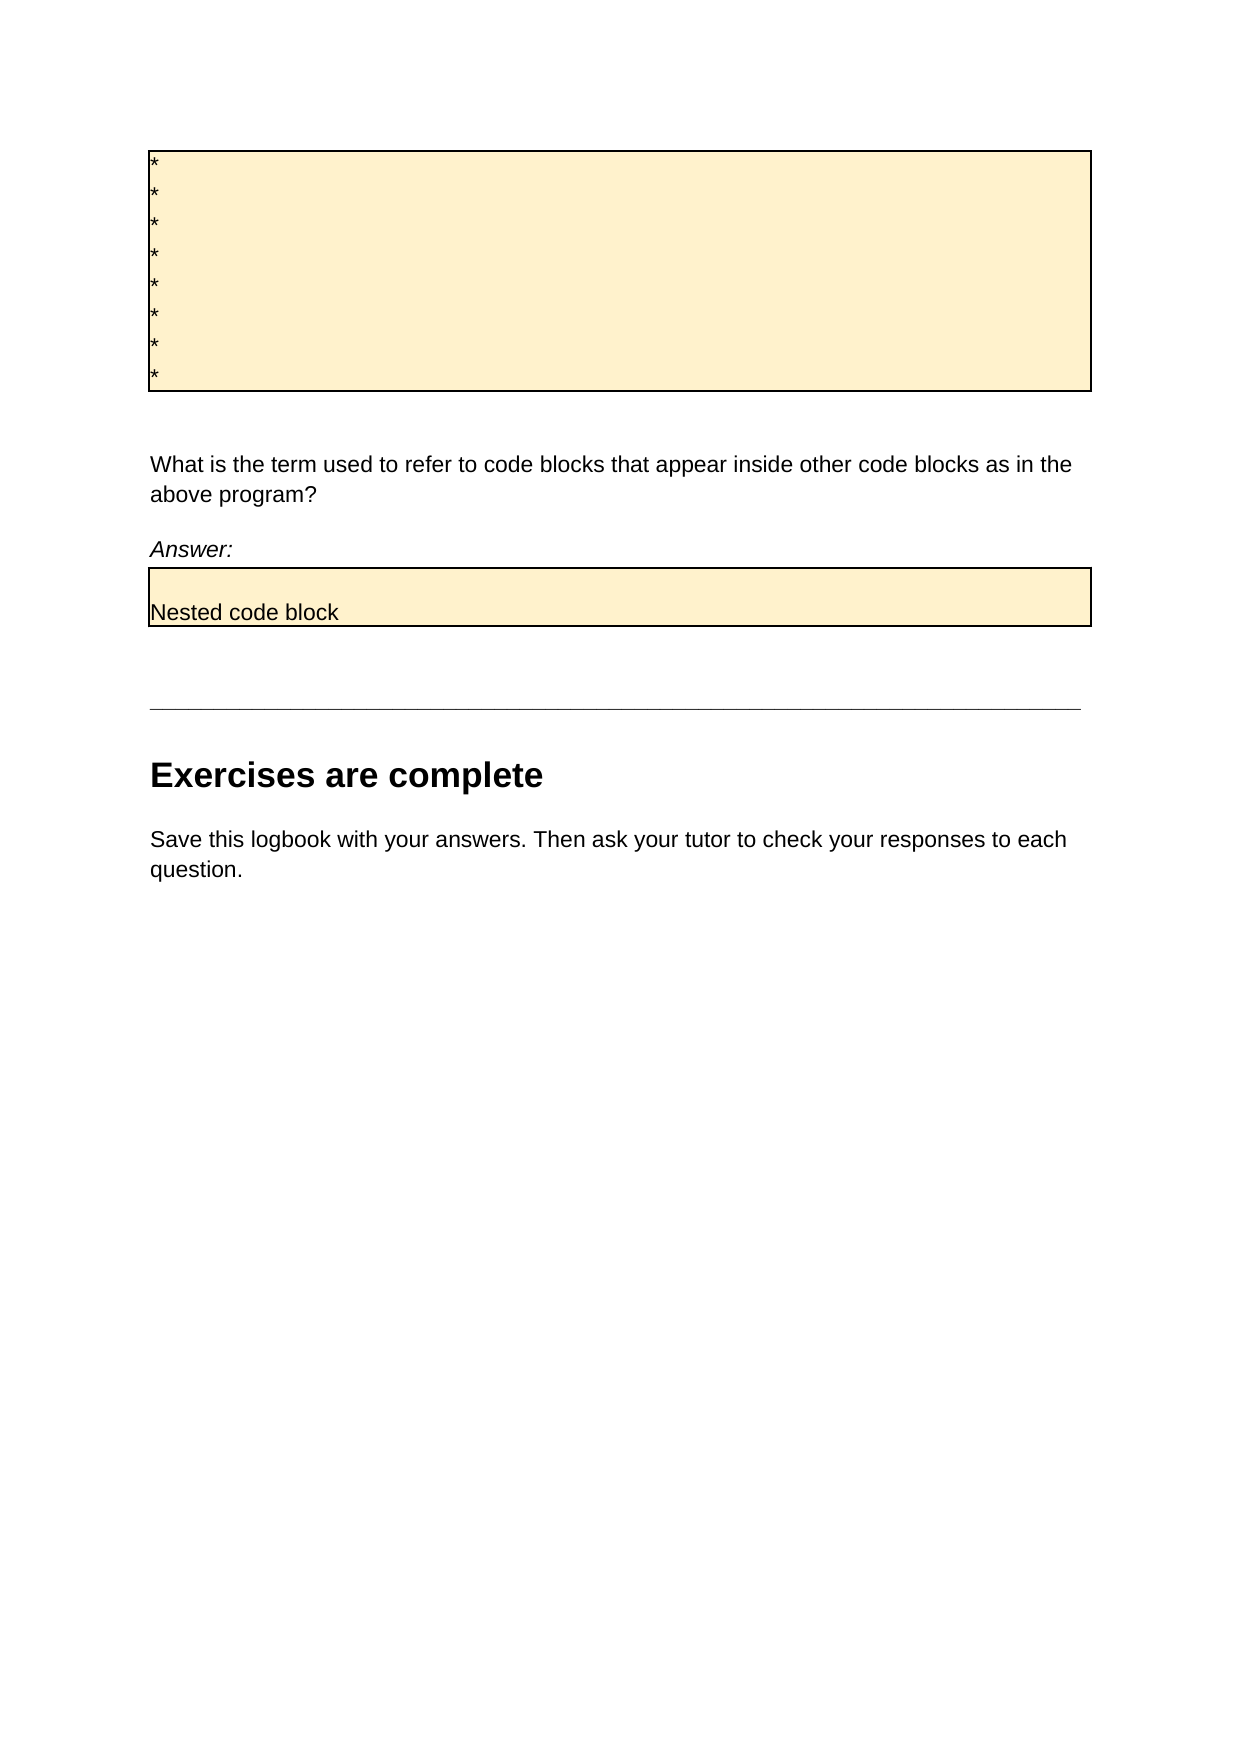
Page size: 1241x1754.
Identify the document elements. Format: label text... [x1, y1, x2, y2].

text * [150, 241, 1090, 269]
text * [150, 301, 1090, 329]
text * [150, 271, 1090, 299]
text * [150, 210, 1090, 239]
text * [150, 331, 1090, 360]
text * [150, 180, 1090, 209]
text * [150, 361, 1090, 390]
text Nested code block [150, 597, 1090, 625]
subtitle Exercises are complete [150, 754, 1090, 795]
text Save this logbook with your answers. Then ask your tutor to check your responses to each question. [150, 826, 1090, 882]
text * [150, 152, 1090, 178]
text What is the term used to refer to code blocks that appear inside other code blocks as in the above program? [150, 451, 1090, 508]
text _________________________________________________________________________ [150, 686, 1090, 713]
text Answer: [150, 536, 1090, 563]
